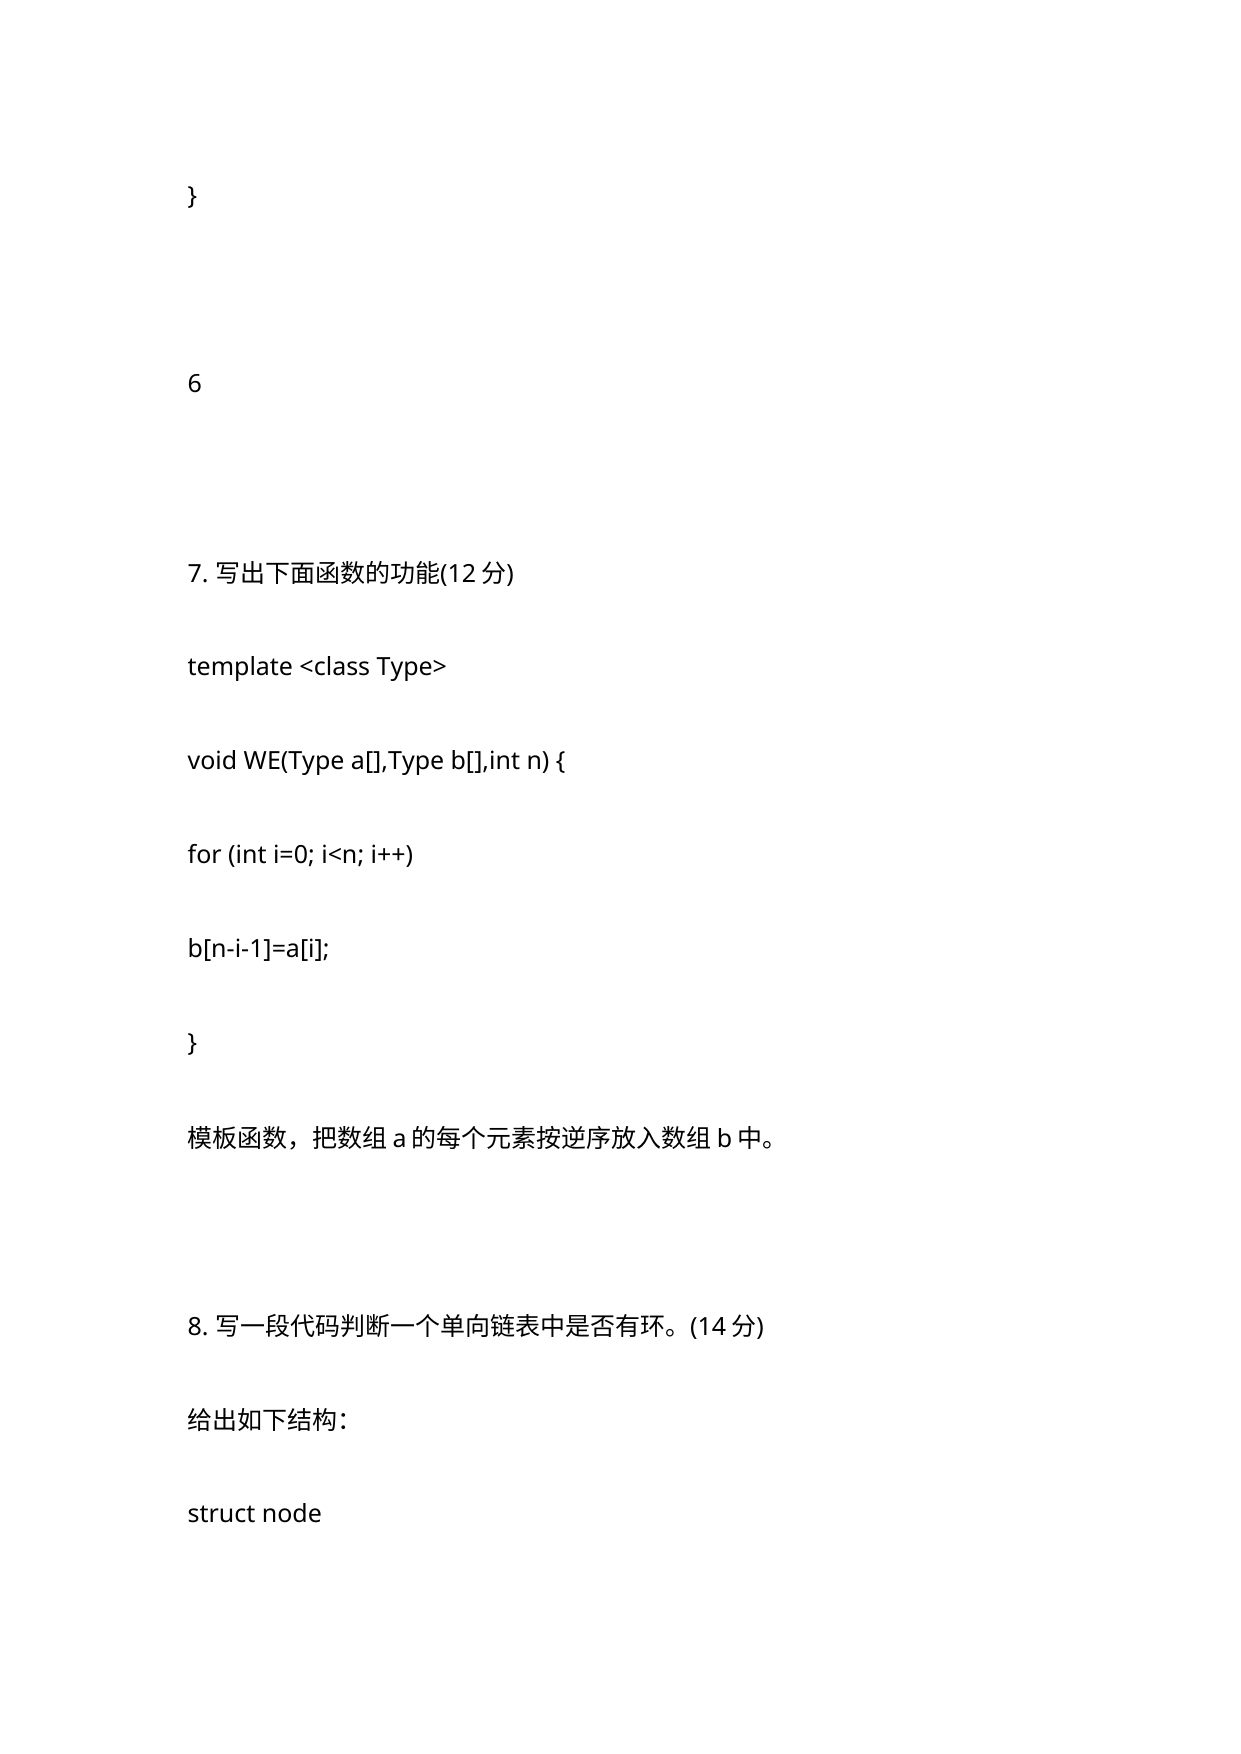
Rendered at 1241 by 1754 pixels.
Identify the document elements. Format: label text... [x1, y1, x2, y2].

text for (int i=0; i<n; i++) [187, 821, 1053, 886]
text b[n-i-1]=a[i]; [187, 915, 1053, 980]
text 给出如下结构： [187, 1386, 1053, 1451]
text 8. 写一段代码判断一个单向链表中是否有环。(14分) [187, 1292, 1053, 1357]
text struct node [187, 1480, 1053, 1545]
text template <class Type> [187, 633, 1053, 698]
text 模板函数，把数组a的每个元素按逆序放入数组b中。 [187, 1104, 1053, 1169]
text } [187, 162, 1053, 227]
text } [187, 1009, 1053, 1074]
text 6 [187, 350, 1053, 415]
text void WE(Type a[],Type b[],int n) { [187, 727, 1053, 792]
text 7. 写出下面函数的功能(12分) [187, 539, 1053, 604]
